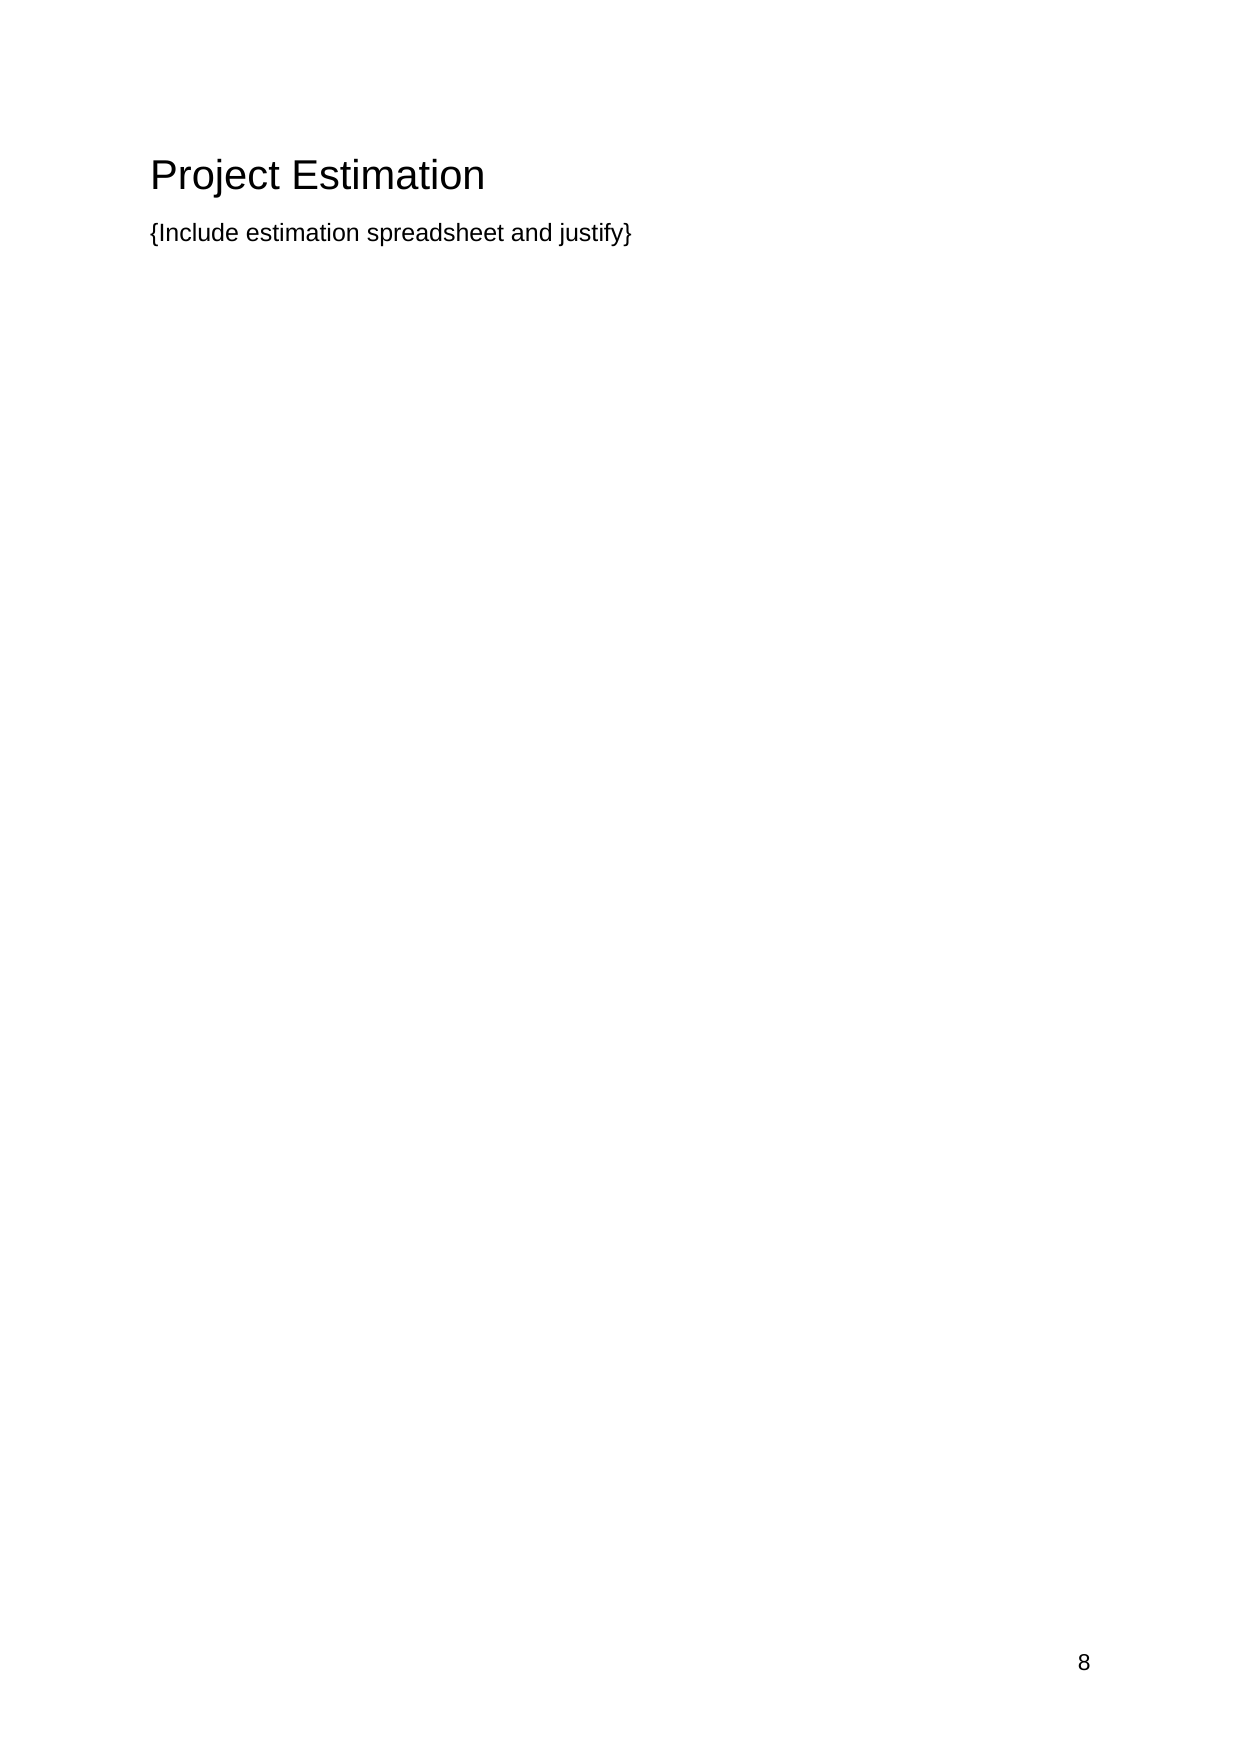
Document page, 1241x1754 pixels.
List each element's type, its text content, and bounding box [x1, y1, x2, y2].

subtitle Project Estimation [150, 150, 1090, 198]
text {Include estimation spreadsheet and justify} [150, 218, 1090, 246]
